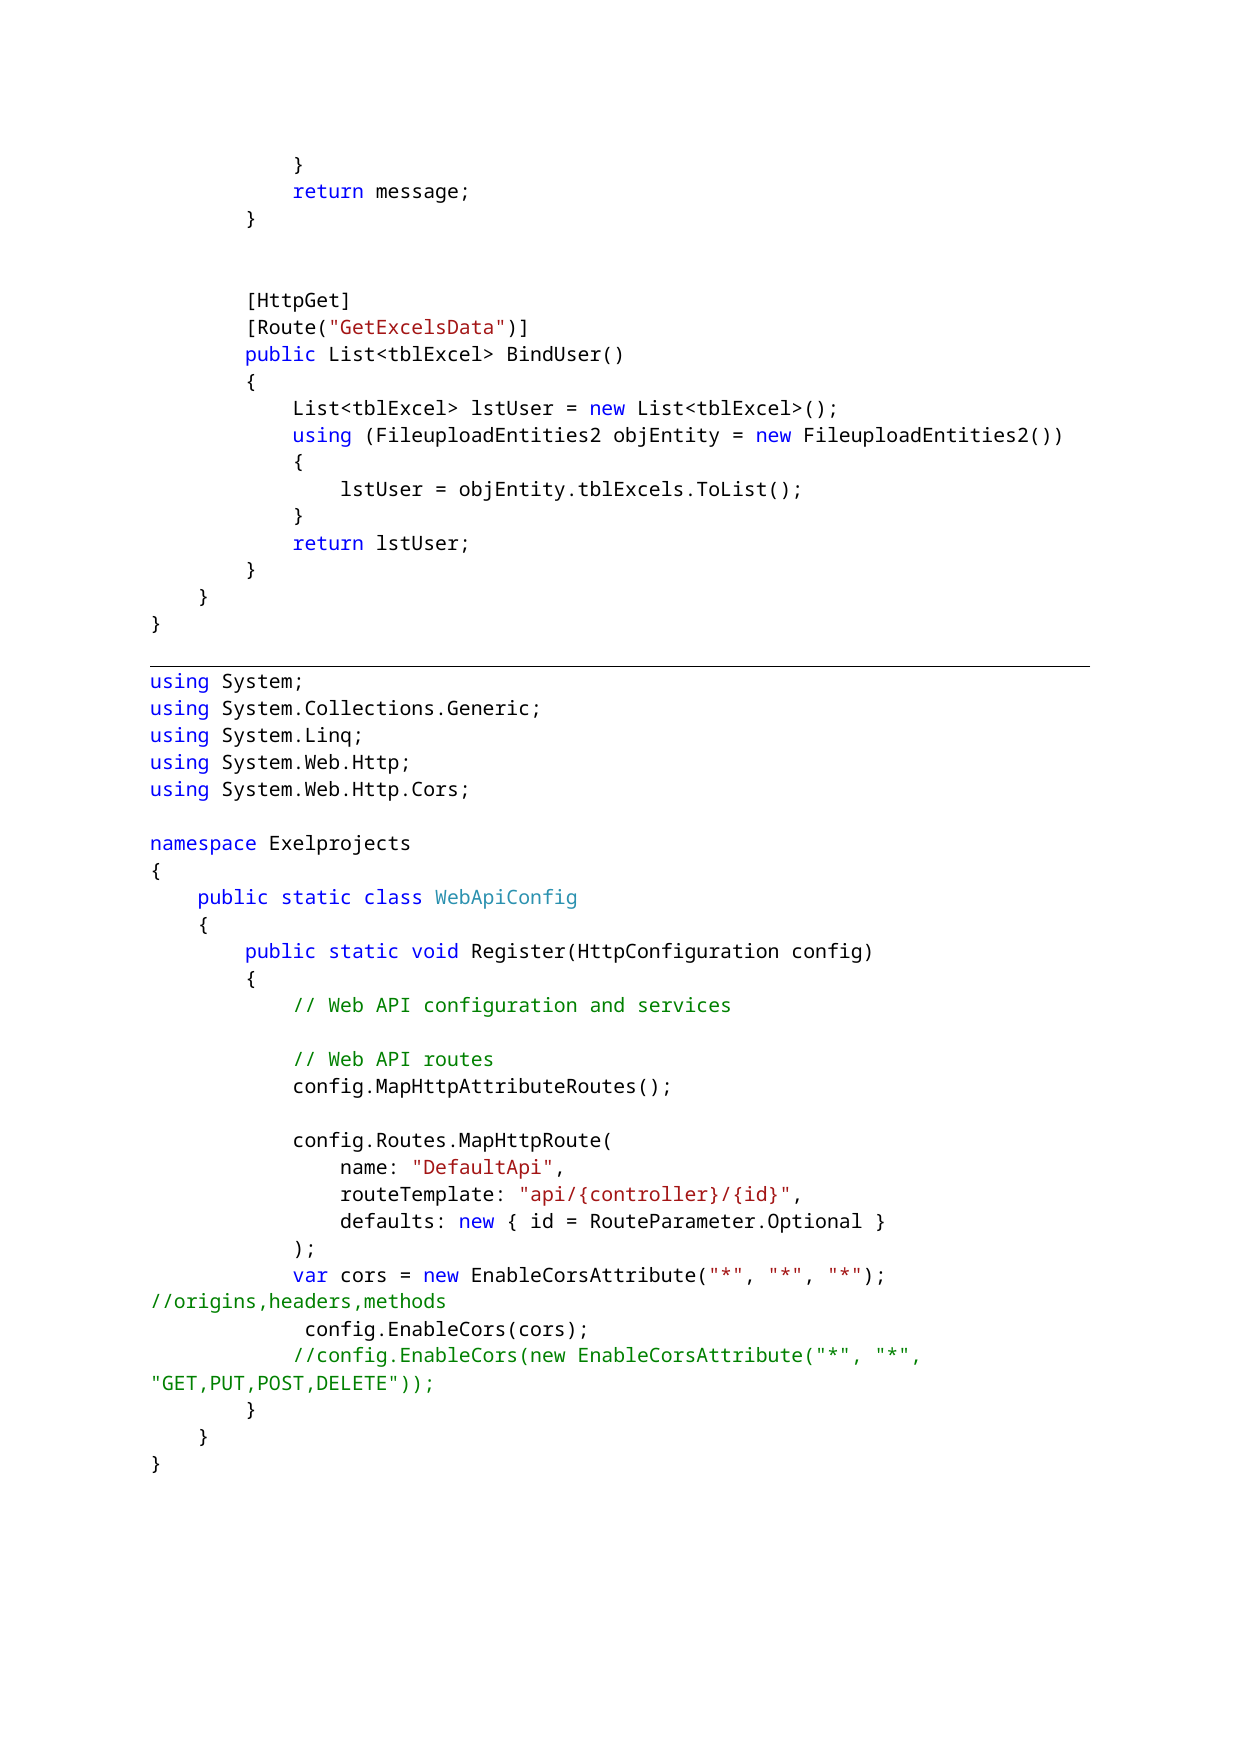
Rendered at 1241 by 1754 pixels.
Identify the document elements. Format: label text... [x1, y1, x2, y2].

text } [150, 150, 1090, 177]
text { [150, 856, 1090, 883]
text defaults: new { id = RouteParameter.Optional } [150, 1207, 1090, 1234]
text return message; [150, 177, 1090, 204]
text config.Routes.MapHttpRoute( [150, 1126, 1090, 1153]
text routeTemplate: "api/{controller}/{id}", [150, 1180, 1090, 1207]
text using System.Web.Http; [150, 748, 1090, 775]
text public static class WebApiConfig [150, 883, 1090, 910]
text { [150, 910, 1090, 937]
text [Route("GetExcelsData")] [150, 313, 1090, 340]
text lstUser = objEntity.tblExcels.ToList(); [150, 475, 1090, 502]
text namespace Exelprojects [150, 829, 1090, 856]
text } [150, 204, 1090, 231]
text { [150, 964, 1090, 991]
text [HttpGet] [150, 286, 1090, 313]
text // Web API configuration and services [150, 991, 1090, 1018]
text // Web API routes [150, 1045, 1090, 1072]
text List<tblExcel> lstUser = new List<tblExcel>(); [150, 394, 1090, 421]
text var cors = new EnableCorsAttribute("*", "*", "*"); //origins,headers,methods [150, 1261, 1090, 1315]
text } [150, 1396, 1090, 1423]
text { [150, 448, 1090, 475]
text name: "DefaultApi", [150, 1153, 1090, 1180]
text config.MapHttpAttributeRoutes(); [150, 1072, 1090, 1099]
text public static void Register(HttpConfiguration config) [150, 937, 1090, 964]
text using System.Collections.Generic; [150, 694, 1090, 721]
text } [150, 583, 1090, 610]
text { [150, 367, 1090, 394]
text } [150, 1423, 1090, 1450]
text public List<tblExcel> BindUser() [150, 340, 1090, 367]
text using (FileuploadEntities2 objEntity = new FileuploadEntities2()) [150, 421, 1090, 448]
text } [150, 502, 1090, 529]
text using System; [150, 667, 1090, 694]
text } [150, 610, 1090, 637]
text config.EnableCors(cors); [150, 1315, 1090, 1342]
text //config.EnableCors(new EnableCorsAttribute("*", "*", "GET,PUT,POST,DELETE")); [150, 1342, 1090, 1396]
text } [150, 1450, 1090, 1477]
text using System.Web.Http.Cors; [150, 775, 1090, 802]
text } [150, 556, 1090, 583]
text return lstUser; [150, 529, 1090, 556]
text using System.Linq; [150, 721, 1090, 748]
text ); [150, 1234, 1090, 1261]
